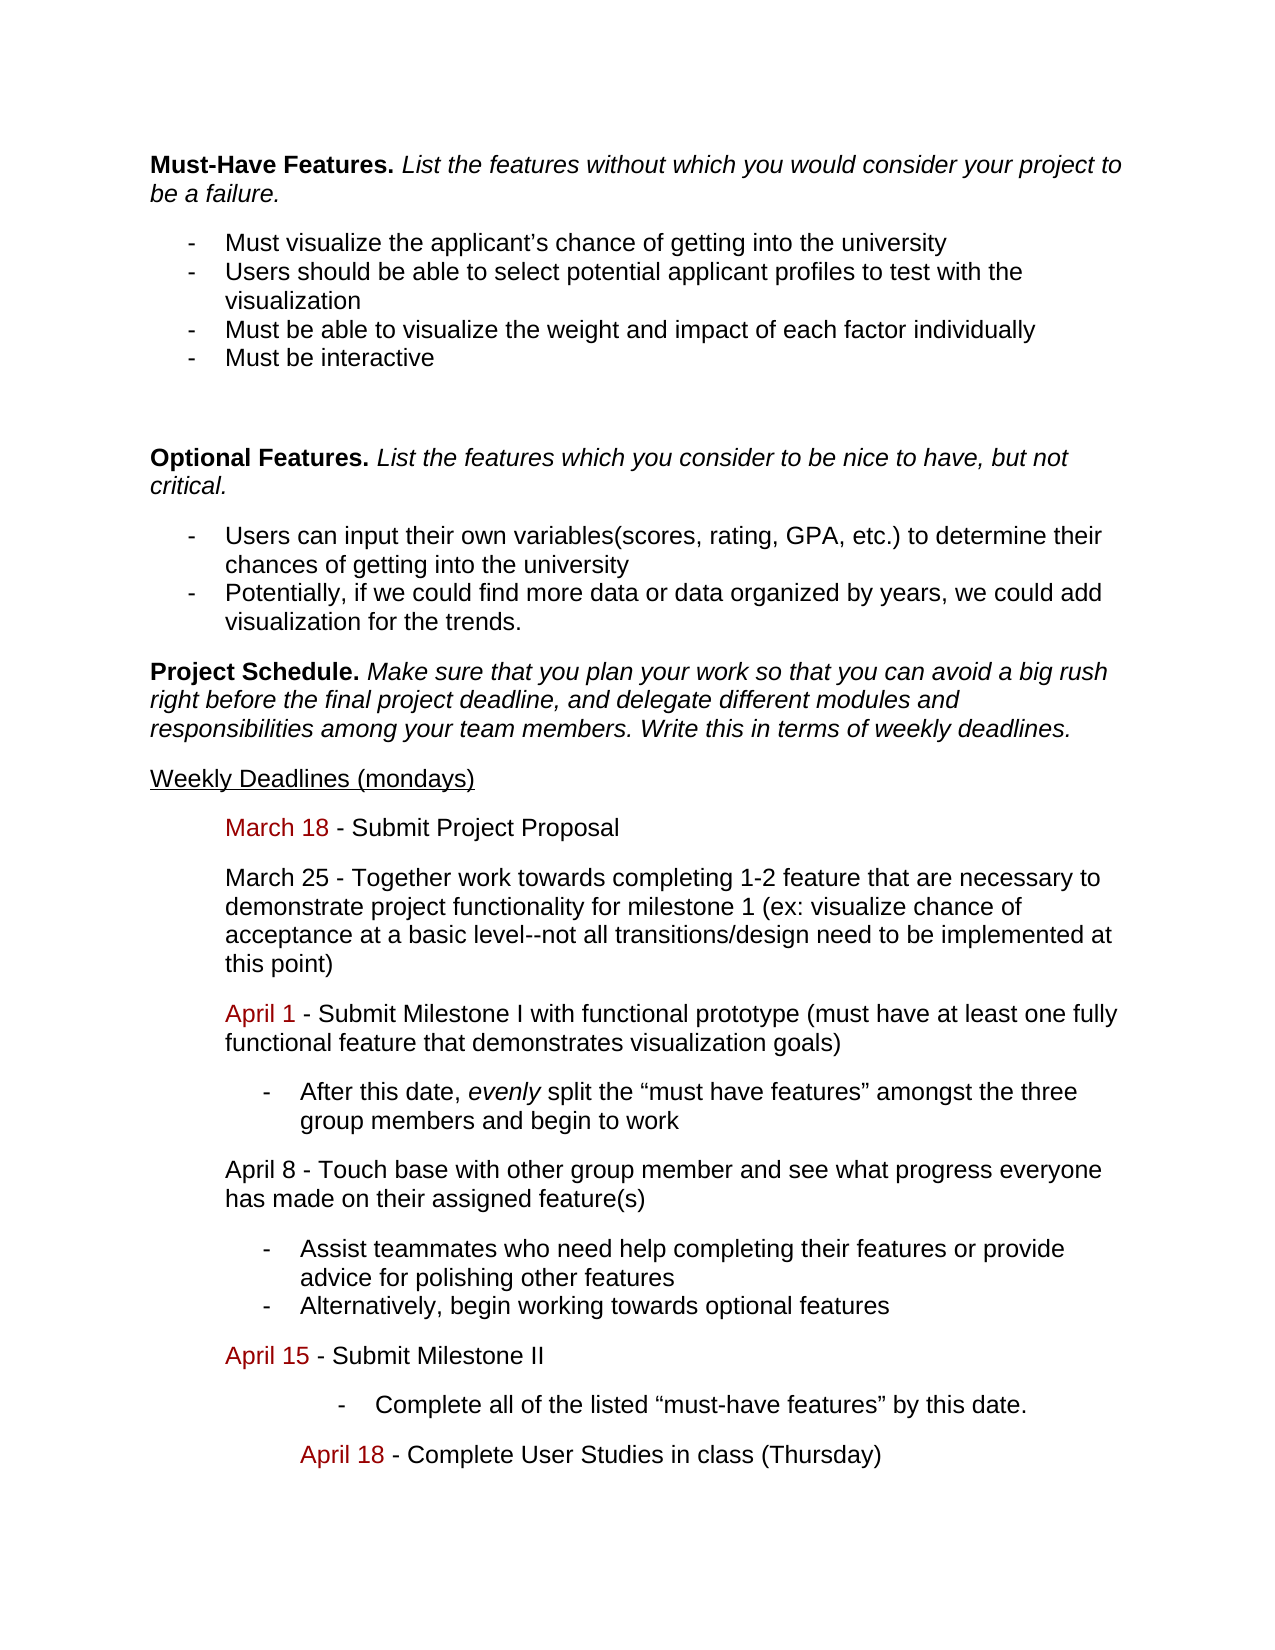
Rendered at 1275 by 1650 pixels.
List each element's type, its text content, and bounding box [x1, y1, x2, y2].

text April 8 - Touch base with other group member and see what progress everyone has made on their assigned feature(s) [225, 1155, 1125, 1213]
list After this date, evenly split the “must have features” amongst the three group members and begin to work [262, 1077, 1125, 1134]
text April 1 - Submit Milestone I with functional prototype (must have at least one fully functional feature that demonstrates visualization goals) [225, 999, 1125, 1056]
list Must be interactive [187, 343, 1125, 372]
list Complete all of the listed “must-have features” by this date. [337, 1390, 1125, 1419]
list Must be able to visualize the weight and impact of each factor individually [187, 314, 1125, 343]
text Weekly Deadlines (mondays) [150, 764, 1125, 792]
text April 15 - Submit Milestone II [225, 1341, 1125, 1369]
text Optional Features. List the features which you consider to be nice to have, but not critical. [150, 442, 1125, 500]
list Users should be able to select potential applicant profiles to test with the visualization [187, 257, 1125, 314]
text Must-Have Features. List the features without which you would consider your project to be a failure. [150, 150, 1125, 207]
text March 25 - Together work towards completing 1-2 feature that are necessary to demonstrate project functionality for milestone 1 (ex: visualize chance of acceptance at a basic level--not all transitions/design need to be implemented at this point) [225, 863, 1125, 978]
text Project Schedule. Make sure that you plan your work so that you can avoid a big rush right before the final project deadline, and delegate different modules and responsibilities among your team members. Write this in terms of weekly deadlines. [150, 657, 1125, 743]
list Assist teammates who need help completing their features or provide advice for polishing other features [262, 1234, 1125, 1291]
list Must visualize the applicant’s chance of getting into the university [187, 228, 1125, 257]
text April 18 - Complete User Studies in class (Thursday) [225, 1440, 1125, 1469]
list Potentially, if we could find more data or data organized by years, we could add visualization for the trends. [187, 578, 1125, 636]
text March 18 - Submit Project Proposal [225, 813, 1125, 842]
list Users can input their own variables(scores, rating, GPA, etc.) to determine their chances of getting into the university [187, 521, 1125, 578]
list Alternatively, begin working towards optional features [262, 1291, 1125, 1320]
